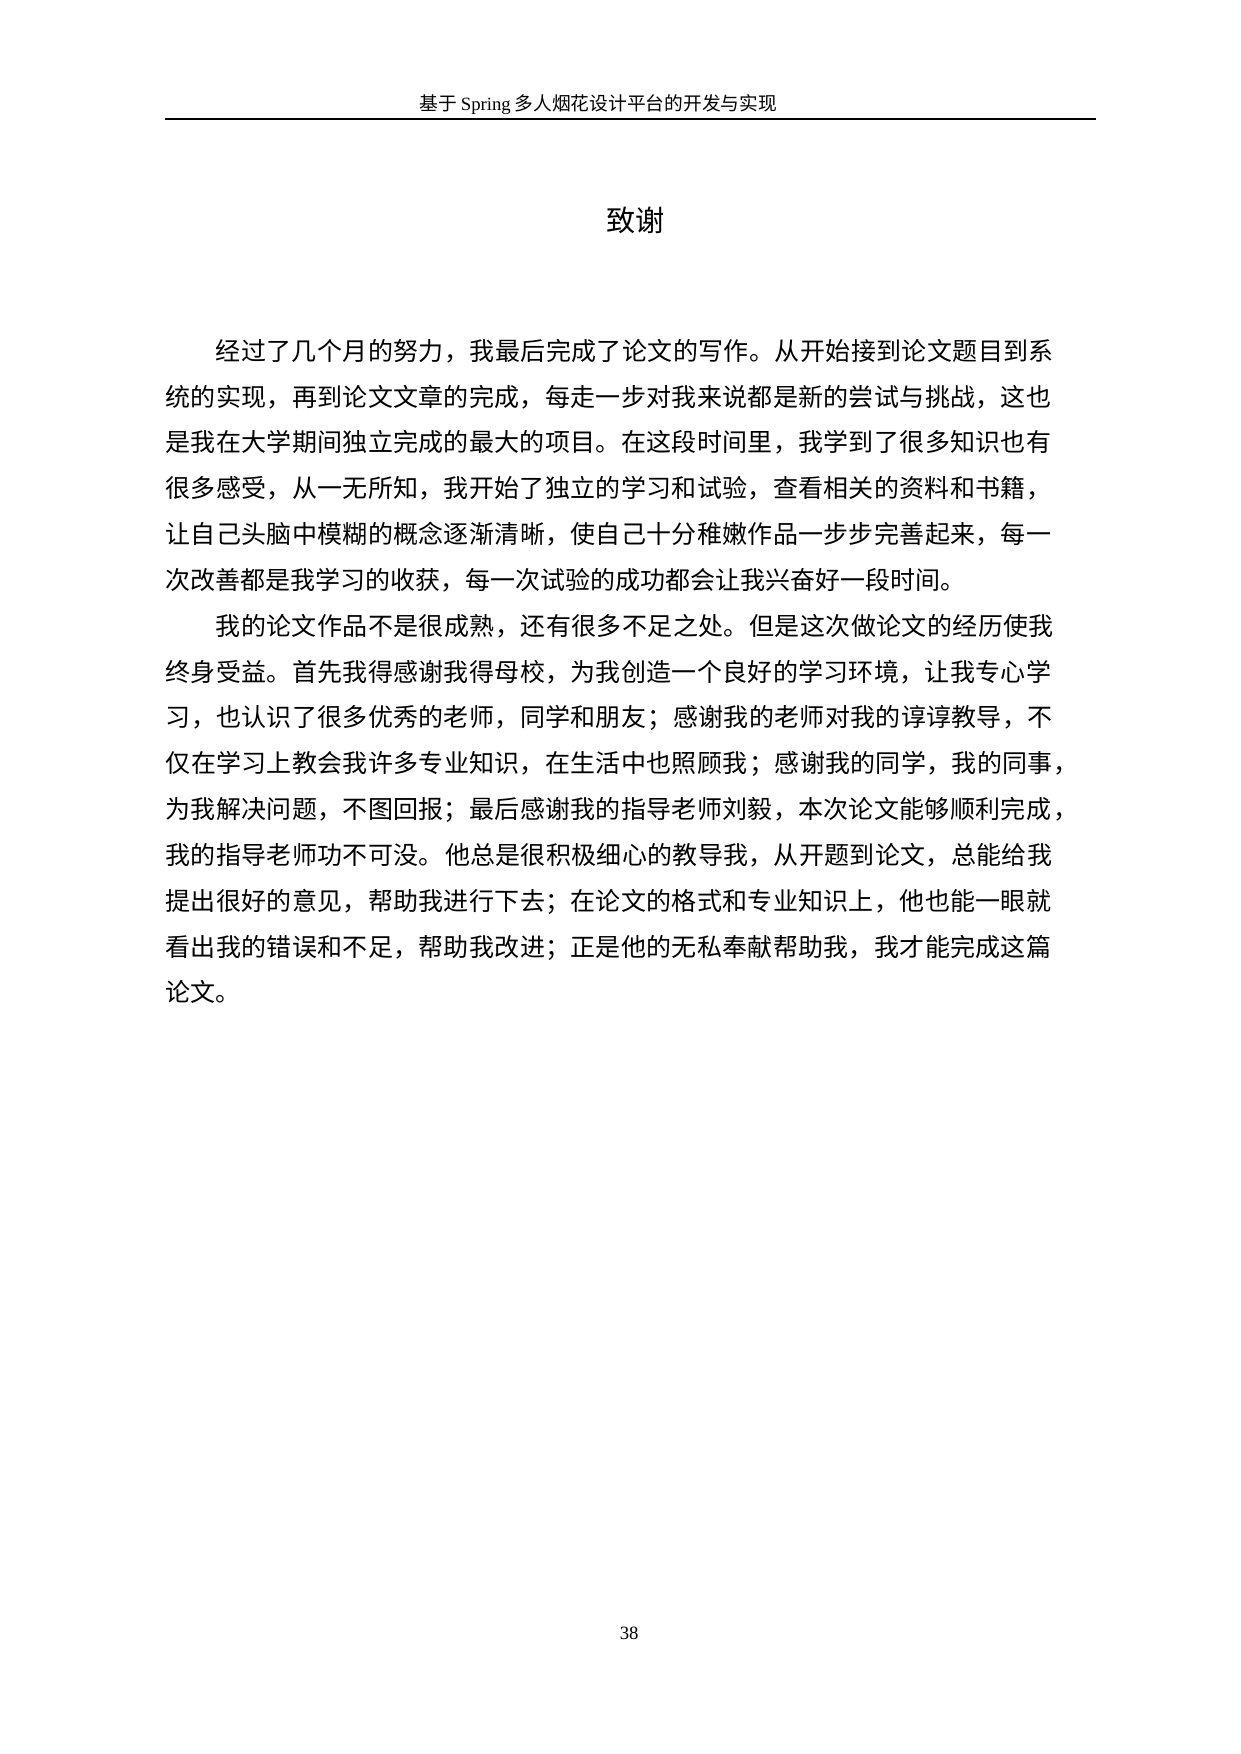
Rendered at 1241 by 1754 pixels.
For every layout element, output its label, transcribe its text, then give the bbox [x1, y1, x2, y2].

subtitle 致谢 [217, 196, 1054, 242]
text 我的论文作品不是很成熟，还有很多不足之处。但是这次做论文的经历使我终身受益。首先我得感谢我得母校，为我创造一个良好的学习环境，让我专心学习，也认识了很多优秀的老师，同学和朋友；感谢我的老师对我的谆谆教导，不仅在学习上教会我许多专业知识，在生活中也照顾我；感谢我的同学，我的同事，为我解决问题，不图回报；最后感谢我的指导老师刘毅，本次论文能够顺利完成，我的指导老师功不可没。他总是很积极细心的教导我，从开题到论文，总能给我提出很好的意见，帮助我进行下去；在论文的格式和专业知识上，他也能一眼就看出我的错误和不足，帮助我改进；正是他的无私奉献帮助我，我才能完成这篇论文。 [165, 601, 1054, 1014]
text 经过了几个月的努力，我最后完成了论文的写作。从开始接到论文题目到系统的实现，再到论文文章的完成，每走一步对我来说都是新的尝试与挑战，这也是我在大学期间独立完成的最大的项目。在这段时间里，我学到了很多知识也有很多感受，从一无所知，我开始了独立的学习和试验，查看相关的资料和书籍，让自己头脑中模糊的概念逐渐清晰，使自己十分稚嫩作品一步步完善起来，每一次改善都是我学习的收获，每一次试验的成功都会让我兴奋好一段时间。 [165, 326, 1054, 601]
